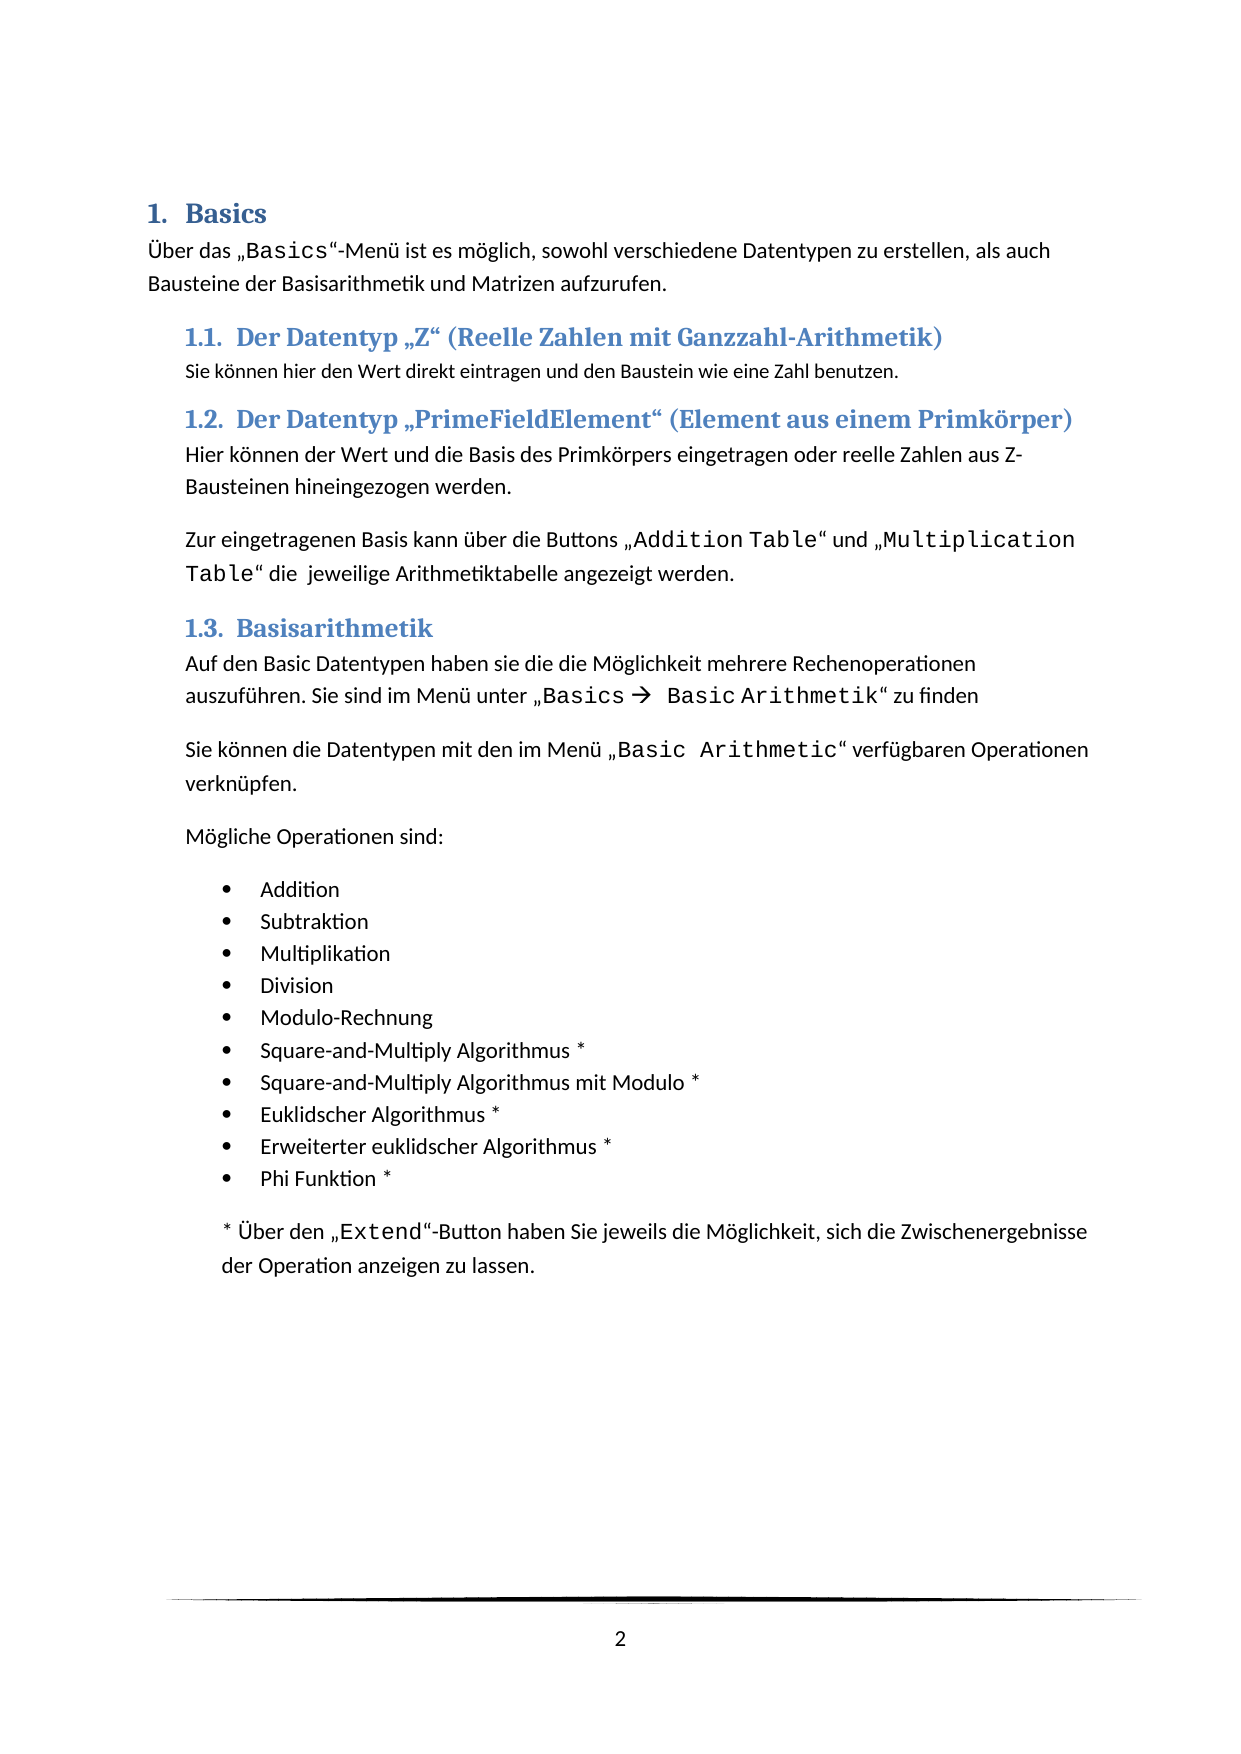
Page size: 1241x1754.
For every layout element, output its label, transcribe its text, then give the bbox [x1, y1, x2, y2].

text Auf den Basic Datentypen haben sie die die Möglichkeit mehrere Rechenoperationen auszuführen. Sie sind im Menü unter „Basics Basic Arithmetik“ zu finden [185, 649, 1093, 710]
picture [166, 1596, 1142, 1604]
list Multiplikation [223, 939, 1093, 967]
list Phi Funktion * [223, 1164, 1093, 1192]
list Erweiterter euklidscher Algorithmus * [223, 1132, 1093, 1160]
subtitle Der Datentyp „PrimeFieldElement“ (Element aus einem Primkörper) [185, 404, 1093, 436]
subtitle Der Datentyp „Z“ (Reelle Zahlen mit Ganzzahl-Arithmetik) [185, 322, 1093, 354]
text Über das „Basics“-Menü ist es möglich, sowohl verschiedene Datentypen zu erstellen, als auch Bausteine der Basisarithmetik und Matrizen aufzurufen. [148, 236, 1093, 297]
subtitle Basisarithmetik [185, 613, 1093, 644]
text Mögliche Operationen sind: [185, 822, 1093, 850]
list Subtraktion [223, 907, 1093, 935]
text Hier können der Wert und die Basis des Primkörpers eingetragen oder reelle Zahlen aus Z-Bausteinen hineingezogen werden. [185, 440, 1093, 500]
subtitle Basics [148, 198, 1093, 231]
list Division [223, 971, 1093, 999]
list Addition [223, 875, 1093, 903]
text Sie können hier den Wert direkt eintragen und den Baustein wie eine Zahl benutzen. [185, 358, 1093, 384]
list Square-and-Multiply Algorithmus mit Modulo * [223, 1068, 1093, 1096]
text * Über den „Extend“-Button haben Sie jeweils die Möglichkeit, sich die Zwischenergebnisse der Operation anzeigen zu lassen. [221, 1217, 1093, 1279]
list Modulo-Rechnung [223, 1003, 1093, 1032]
text Zur eingetragenen Basis kann über die Buttons „Addition Table“ und „Multiplication Table“ die jeweilige Arithmetiktabelle angezeigt werden. [185, 525, 1093, 588]
text Sie können die Datentypen mit den im Menü „Basic Arithmetic“ verfügbaren Operationen verknüpfen. [185, 735, 1093, 797]
list Euklidscher Algorithmus * [223, 1100, 1093, 1128]
list Square-and-Multiply Algorithmus * [223, 1036, 1093, 1064]
